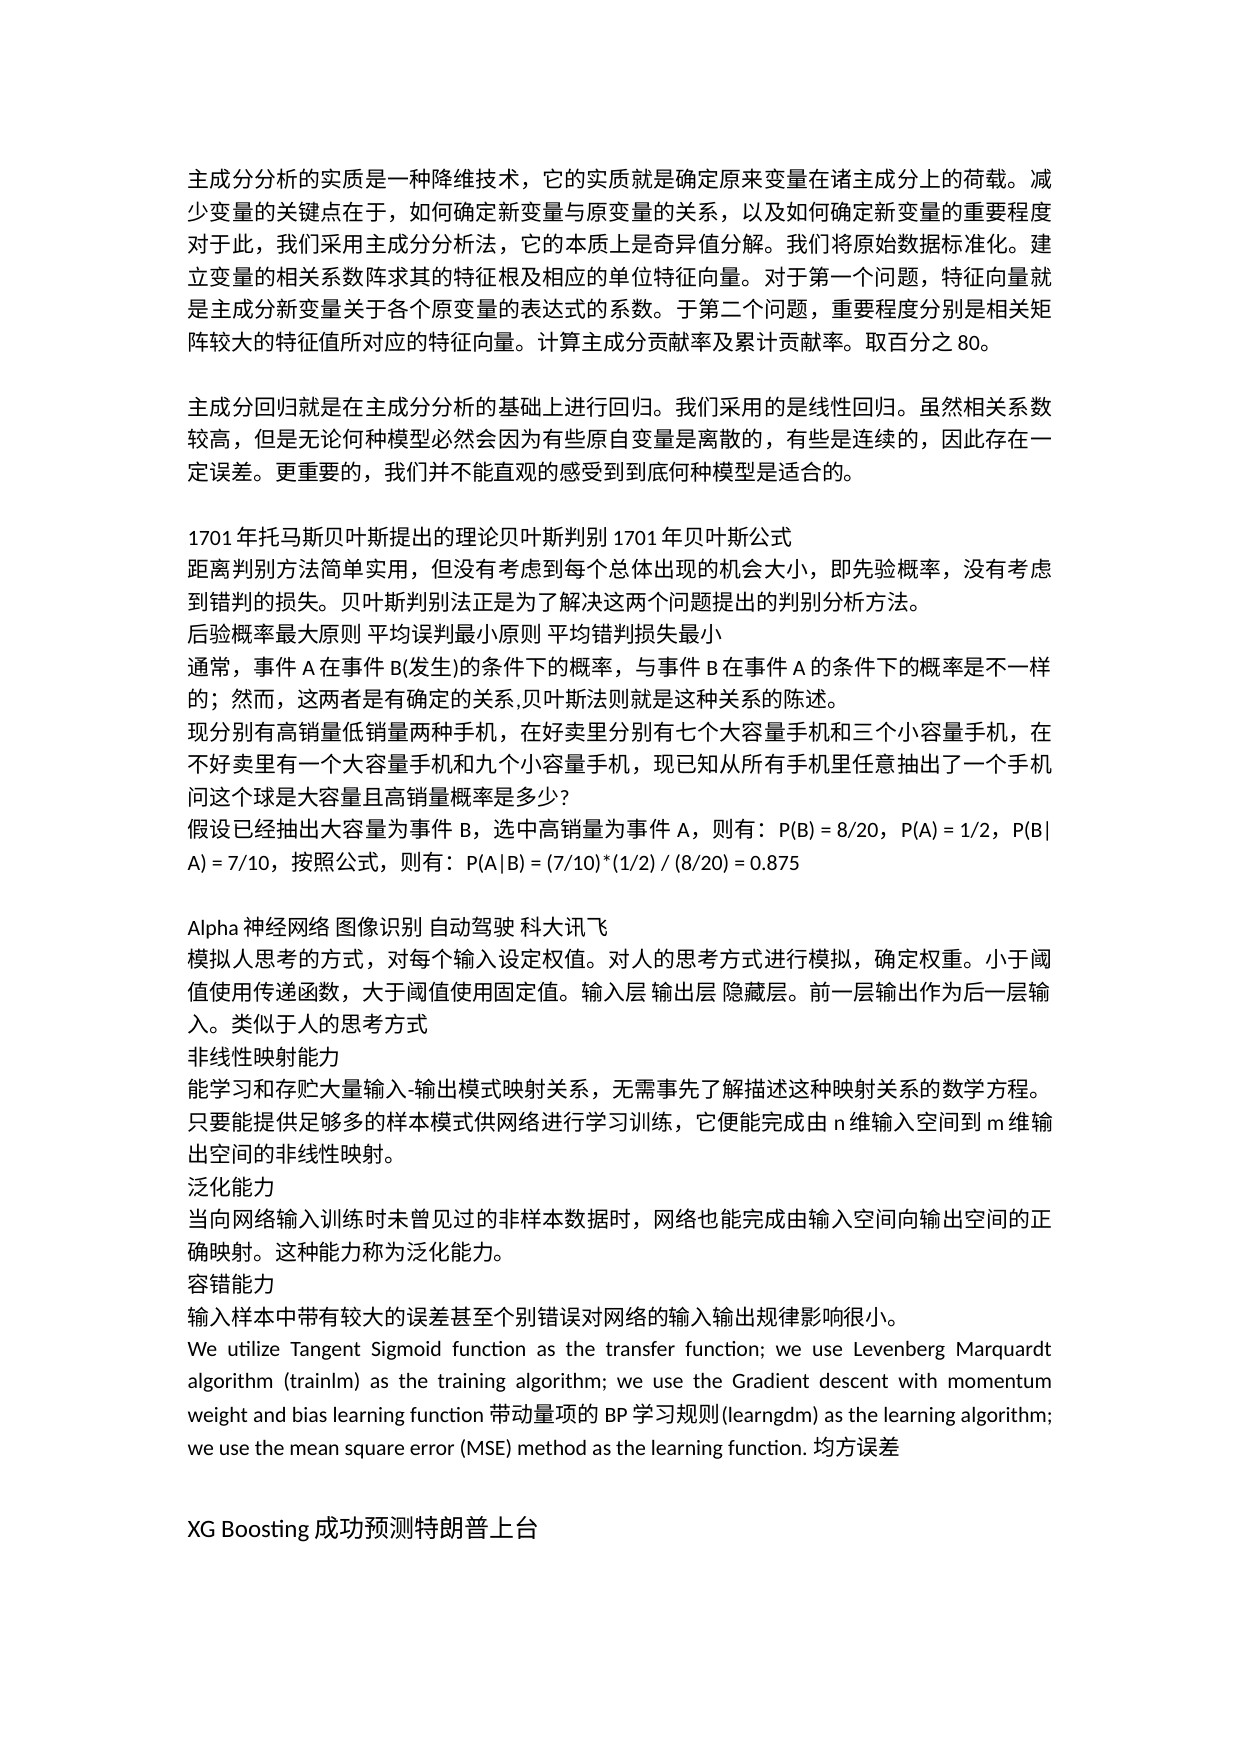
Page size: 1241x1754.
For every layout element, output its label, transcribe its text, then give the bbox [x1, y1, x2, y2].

text 主成分回归就是在主成分分析的基础上进行回归。我们采用的是线性回归。虽然相关系数较高，但是无论何种模型必然会因为有些原自变量是离散的，有些是连续的，因此存在一定误差。更重要的，我们并不能直观的感受到到底何种模型是适合的。 [187, 389, 1053, 487]
text 非线性映射能力 [187, 1039, 1053, 1072]
text 1701年托马斯贝叶斯提出的理论贝叶斯判别1701年贝叶斯公式 [187, 519, 1053, 552]
text 当向网络输入训练时未曾见过的非样本数据时，网络也能完成由输入空间向输出空间的正确映射。这种能力称为泛化能力。 [187, 1202, 1053, 1267]
text Alpha神经网络 图像识别 自动驾驶 科大讯飞 [187, 909, 1053, 942]
text 能学习和存贮大量输入-输出模式映射关系，无需事先了解描述这种映射关系的数学方程。只要能提供足够多的样本模式供网络进行学习训练，它便能完成由n维输入空间到m维输出空间的非线性映射。 [187, 1072, 1053, 1169]
text 泛化能力 [187, 1169, 1053, 1202]
text 输入样本中带有较大的误差甚至个别错误对网络的输入输出规律影响很小。 [187, 1299, 1053, 1332]
text 通常，事件A在事件B(发生)的条件下的概率，与事件B在事件A的条件下的概率是不一样的；然而，这两者是有确定的关系,贝叶斯法则就是这种关系的陈述。 [187, 649, 1053, 714]
text 现分别有高销量低销量两种手机，在好卖里分别有七个大容量手机和三个小容量手机，在不好卖里有一个大容量手机和九个小容量手机，现已知从所有手机里任意抽出了一个手机，问这个球是大容量且高销量概率是多少? 假设已经抽出大容量为事件 B，选中高销量为事件 A，则有：P(B) = 8/20，P(A) = 1/2，P(B|A) = 7/10，按照公式，则有：P(A|B) = (7/10)*(1/2) / (8/20) = 0.875 [187, 714, 1053, 877]
text 容错能力 [187, 1267, 1053, 1299]
text XG Boosting成功预测特朗普上台 [187, 1494, 1053, 1559]
text 后验概率最大原则 平均误判最小原则 平均错判损失最小 [187, 617, 1053, 649]
text 模拟人思考的方式，对每个输入设定权值。对人的思考方式进行模拟，确定权重。小于阈值使用传递函数，大于阈值使用固定值。输入层 输出层 隐藏层。前一层输出作为后一层输入。类似于人的思考方式 [187, 942, 1053, 1039]
text 距离判别方法简单实用，但没有考虑到每个总体出现的机会大小，即先验概率，没有考虑到错判的损失。贝叶斯判别法正是为了解决这两个问题提出的判别分析方法。 [187, 552, 1053, 617]
text 主成分分析的实质是一种降维技术，它的实质就是确定原来变量在诸主成分上的荷载。减少变量的关键点在于，如何确定新变量与原变量的关系，以及如何确定新变量的重要程度。对于此，我们采用主成分分析法，它的本质上是奇异值分解。我们将原始数据标准化。建立变量的相关系数阵求其的特征根及相应的单位特征向量。对于第一个问题，特征向量就是主成分新变量关于各个原变量的表达式的系数。于第二个问题，重要程度分别是相关矩阵较大的特征值所对应的特征向量。计算主成分贡献率及累计贡献率。取百分之80。 [187, 162, 1053, 357]
text We utilize Tangent Sigmoid function as the transfer function; we use Levenberg Marquardt algorithm (trainlm) as the training algorithm; we use the Gradient descent with momentum weight and bias learning function带动量项的BP学习规则(learngdm) as the learning algorithm; we use the mean square error (MSE) method as the learning function. 均方误差 [187, 1332, 1053, 1462]
